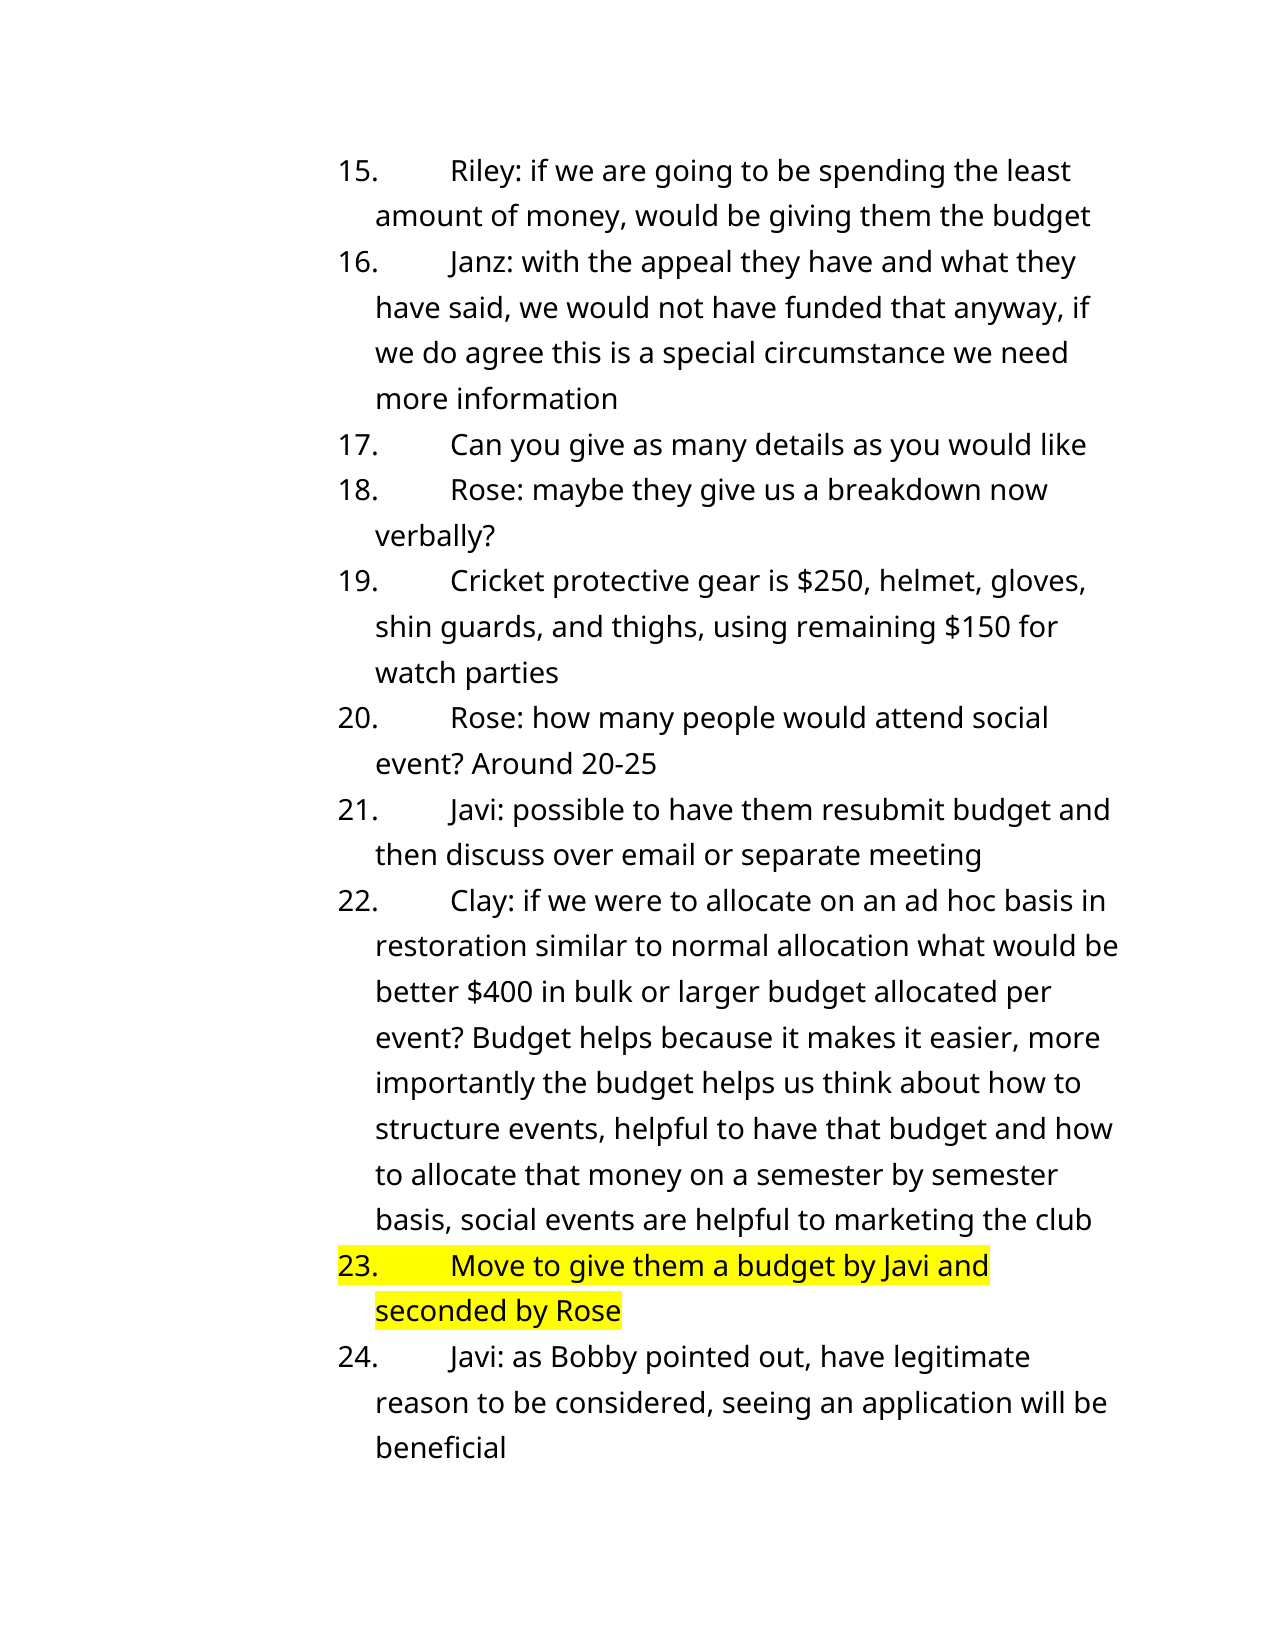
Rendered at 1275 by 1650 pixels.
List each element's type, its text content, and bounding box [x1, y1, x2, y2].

list Rose: maybe they give us a breakdown now verbally? [337, 469, 1125, 555]
list Can you give as many details as you would like [337, 424, 1125, 463]
list Javi: possible to have them resubmit budget and then discuss over email or separate meeting [337, 789, 1125, 874]
list Riley: if we are going to be spending the least amount of money, would be giving them the budget [337, 150, 1125, 235]
list Rose: how many people would attend social event? Around 20-25 [337, 697, 1125, 783]
list Cricket protective gear is $250, helmet, gloves, shin guards, and thighs, using remaining $150 for watch parties [337, 561, 1125, 692]
list Janz: with the appeal they have and what they have said, we would not have funded that anyway, if we do agree this is a special circumstance we need more information [337, 241, 1125, 418]
list Move to give them a budget by Javi and seconded by Rose [337, 1245, 1125, 1330]
list Clay: if we were to allocate on an ad hoc basis in restoration similar to normal allocation what would be better $400 in bulk or larger budget allocated per event? Budget helps because it makes it easier, more importantly the budget helps us think about how to structure events, helpful to have that budget and how to allocate that money on a semester by semester basis, social events are helpful to marketing the club [337, 880, 1125, 1239]
list Javi: as Bobby pointed out, have legitimate reason to be considered, seeing an application will be beneficial [337, 1336, 1125, 1467]
